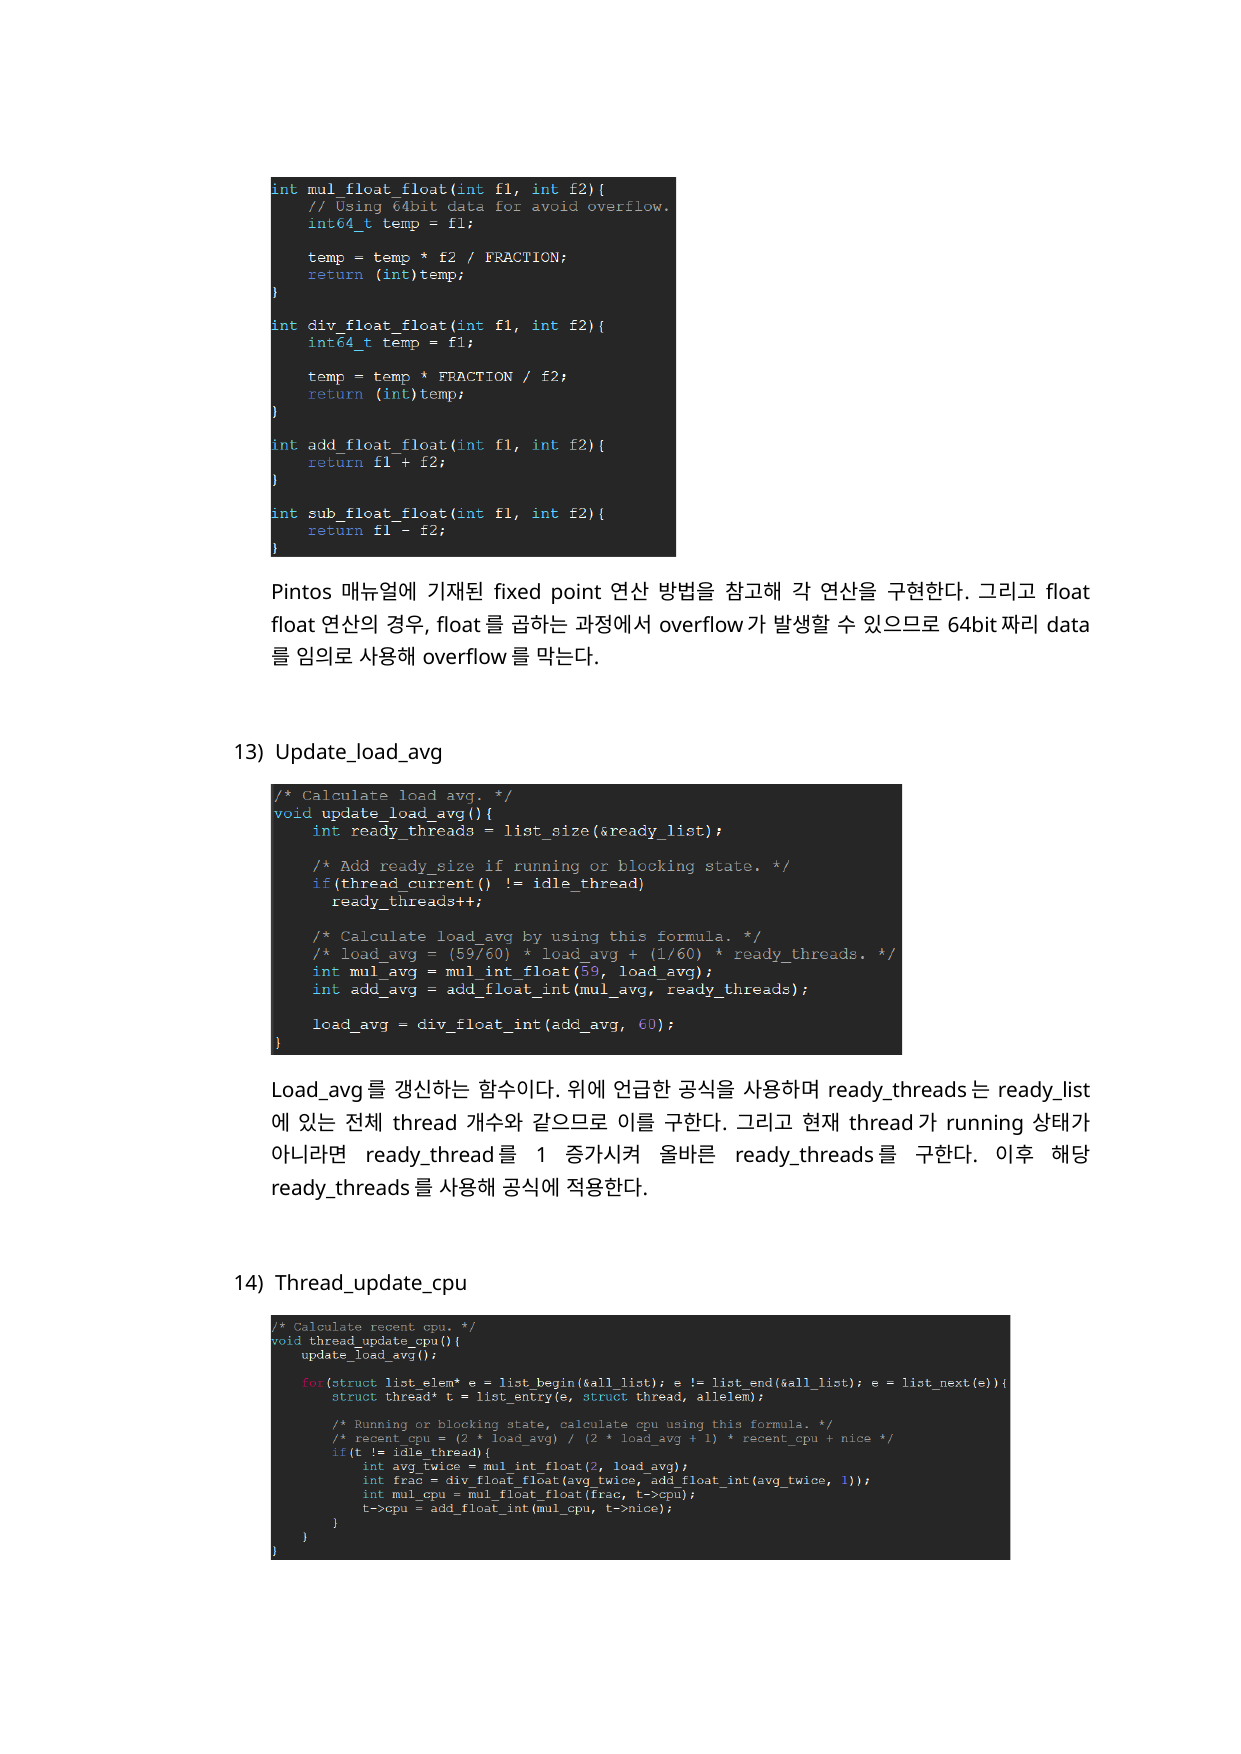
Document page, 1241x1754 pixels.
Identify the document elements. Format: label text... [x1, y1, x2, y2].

picture [270, 1315, 1011, 1560]
list Pintos 매뉴얼에 기재된 fixed point 연산 방법을 참고해 각 연산을 구현한다. 그리고 float float 연산의 경우, float를 곱하는 과정에서 overflow가 발생할 수 있으므로 64bit짜리 data를 임의로 사용해 overflow를 막는다. [271, 575, 1090, 671]
list Thread_update_cpu [233, 1268, 1090, 1297]
picture [270, 177, 677, 557]
list Update_load_avg [233, 737, 1090, 766]
list Load_avg를 갱신하는 함수이다. 위에 언급한 공식을 사용하며 ready_threads는 ready_list에 있는 전체 thread 개수와 같으므로 이를 구한다. 그리고 현재 thread가 running 상태가 아니라면 ready_thread를 1 증가시켜 올바른 ready_threads를 구한다. 이후 해당 ready_threads를 사용해 공식에 적용한다. [271, 1073, 1090, 1202]
picture [270, 784, 903, 1055]
